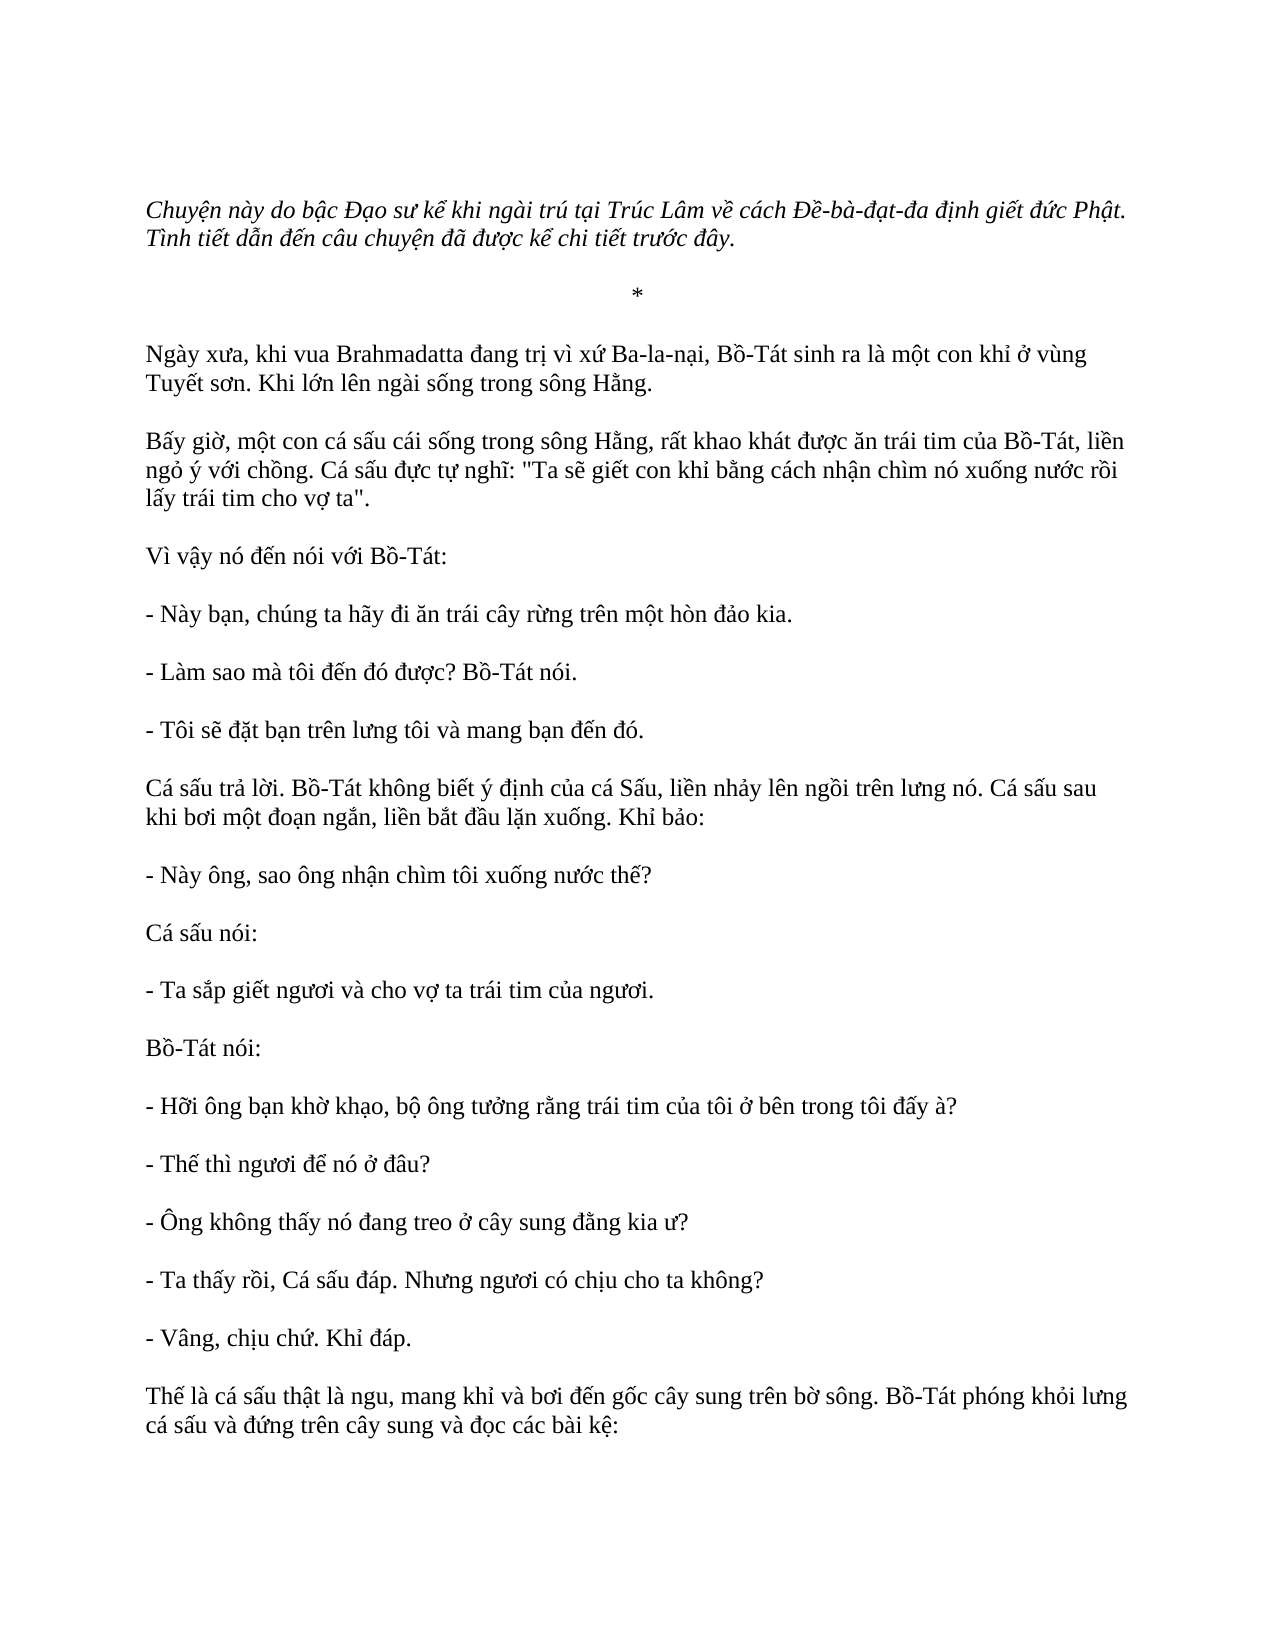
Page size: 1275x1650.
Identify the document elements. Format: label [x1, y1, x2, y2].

table_header [130, 150, 1145, 1483]
